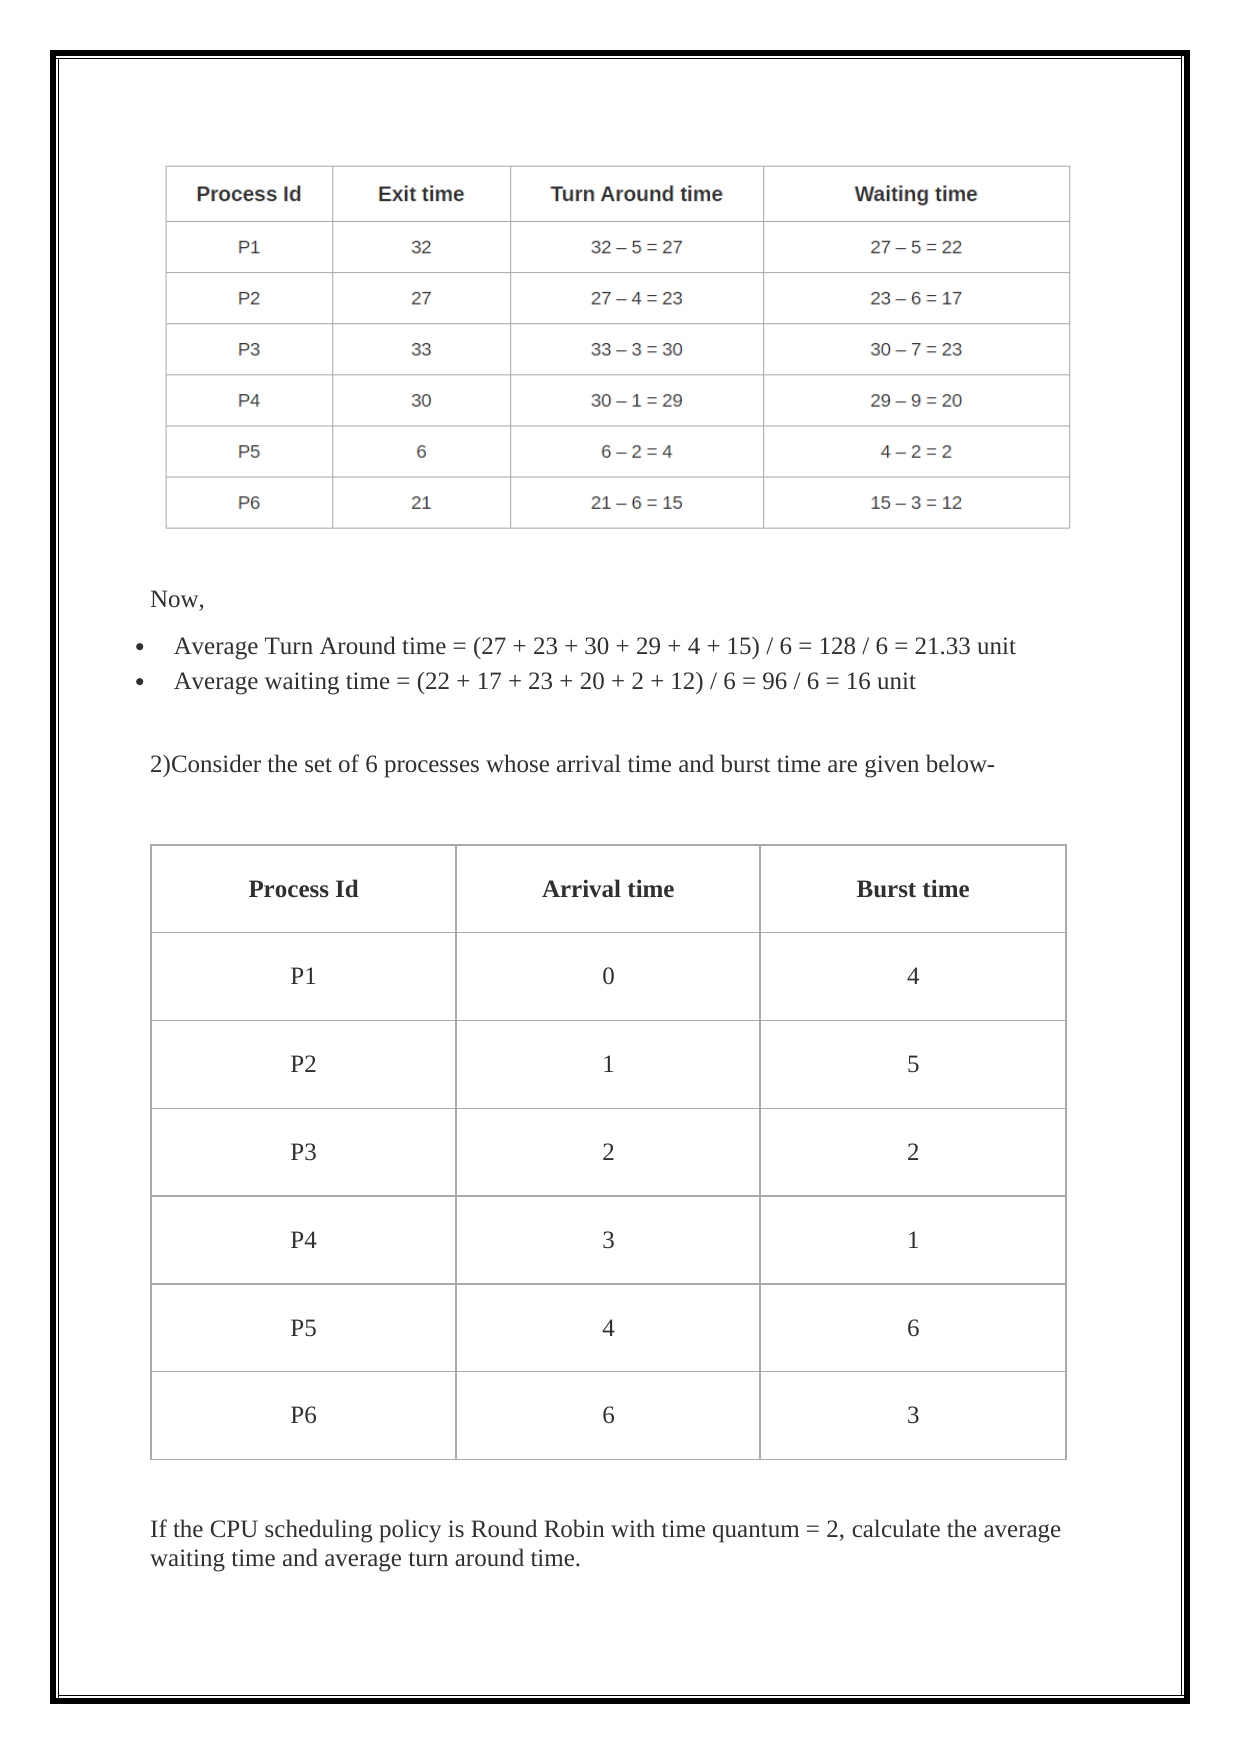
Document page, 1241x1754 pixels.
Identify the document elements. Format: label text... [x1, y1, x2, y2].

table_cell P2 [152, 1021, 455, 1107]
table_cell 1 [457, 1021, 759, 1107]
table_cell P1 [152, 933, 455, 1019]
table_cell 4 [761, 933, 1065, 1019]
table_cell 1 [761, 1197, 1065, 1283]
table_cell 0 [457, 933, 759, 1019]
list Average Turn Around time = (27 + 23 + 30 + 29 + 4 + 15) / 6 = 128 / 6 = 21.33 unit [136, 631, 1090, 660]
table_cell 3 [761, 1372, 1065, 1459]
table_cell 4 [457, 1285, 759, 1371]
table_cell P3 [152, 1109, 455, 1195]
table_cell P4 [152, 1197, 455, 1283]
text Now, [150, 584, 1090, 613]
table_cell P5 [152, 1285, 455, 1371]
table_header Burst time [761, 846, 1065, 932]
table_cell 3 [457, 1197, 759, 1283]
table_cell 6 [761, 1285, 1065, 1371]
text If the CPU scheduling policy is Round Robin with time quantum = 2, calculate the average waiting time and average turn around time. [150, 1514, 1090, 1571]
picture [150, 150, 1091, 560]
table_cell 5 [761, 1021, 1065, 1107]
table_cell P6 [152, 1372, 455, 1459]
text 2)Consider the set of 6 processes whose arrival time and burst time are given below- [150, 749, 1090, 778]
table_cell 2 [457, 1109, 759, 1195]
table_header Process Id [152, 846, 455, 932]
table_cell 2 [761, 1109, 1065, 1195]
list Average waiting time = (22 + 17 + 23 + 20 + 2 + 12) / 6 = 96 / 6 = 16 unit [136, 666, 1090, 695]
table_cell 6 [457, 1372, 759, 1459]
table_header Arrival time [457, 846, 759, 932]
